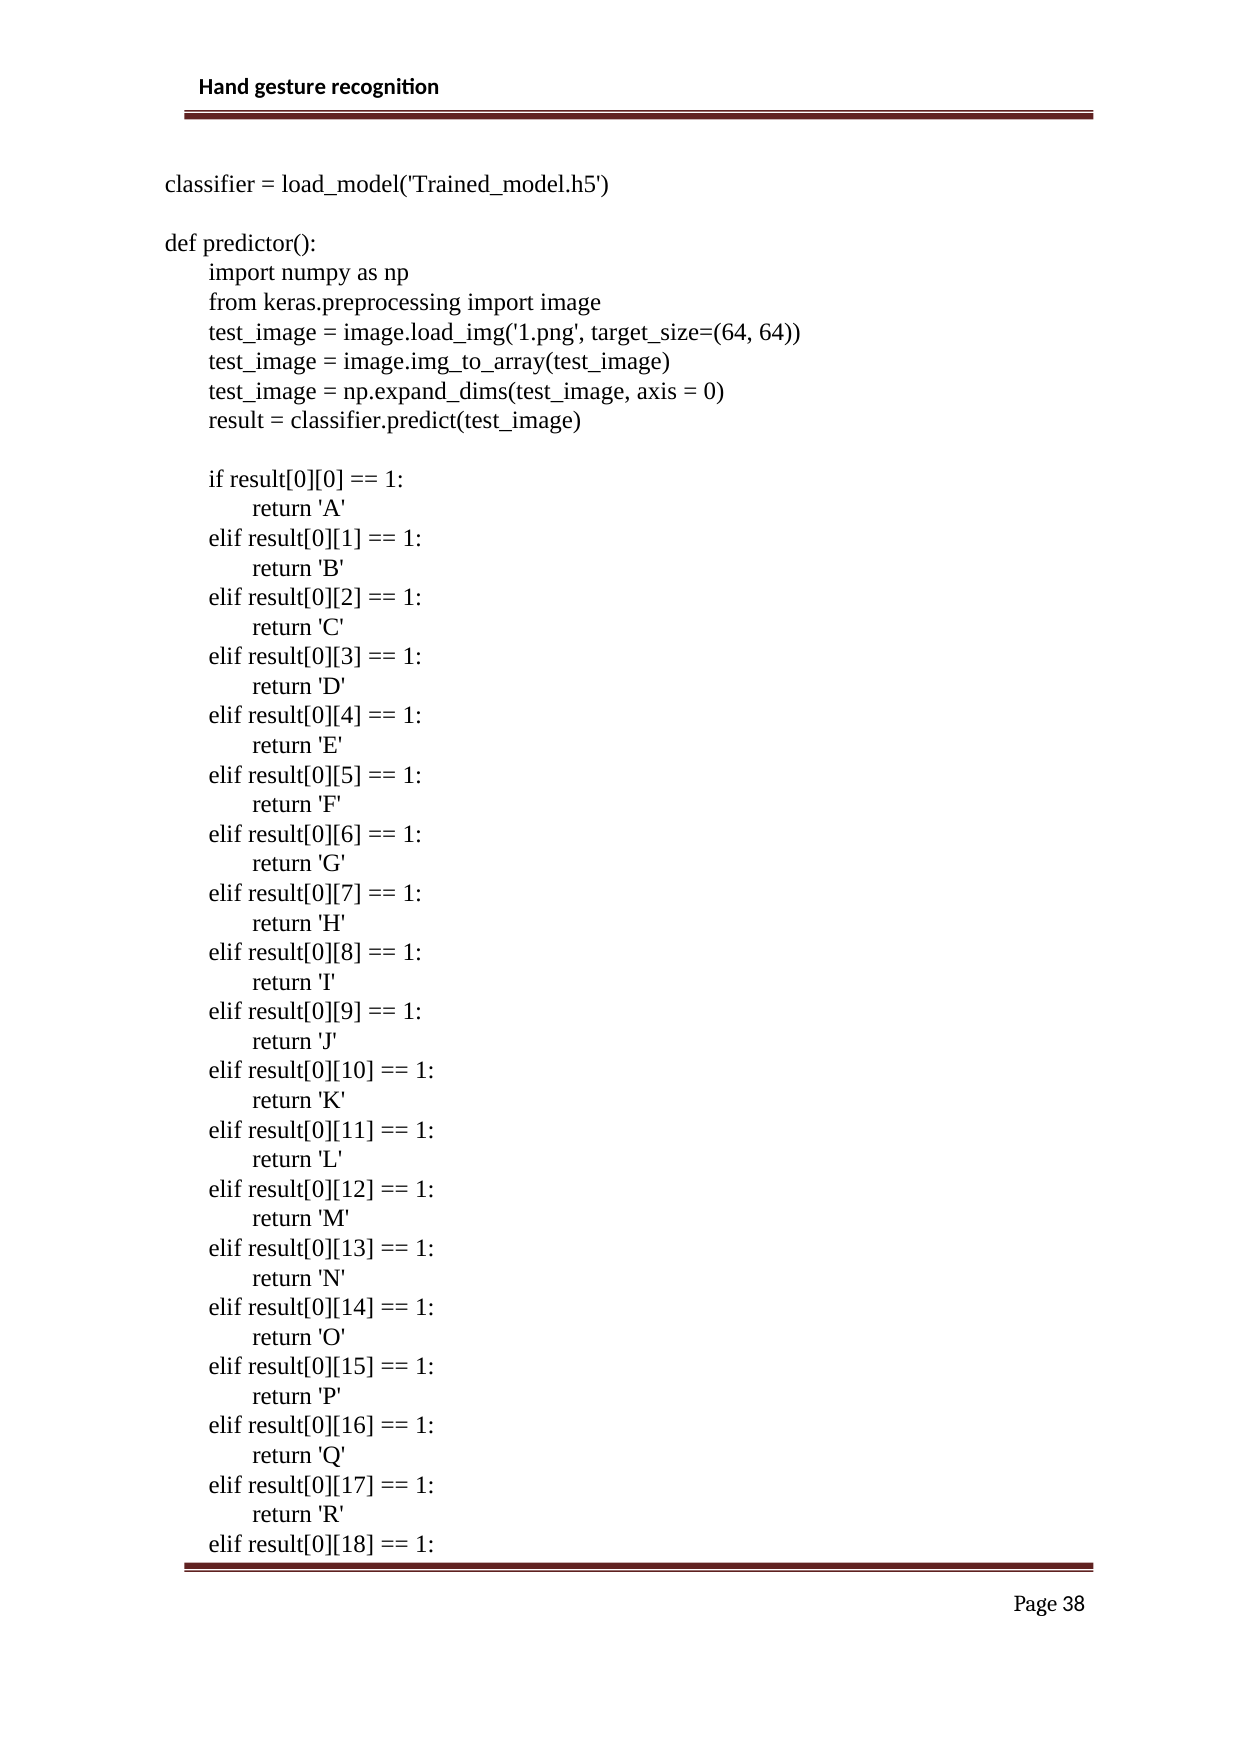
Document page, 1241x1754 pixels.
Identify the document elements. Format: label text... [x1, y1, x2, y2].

text return 'C' [164, 612, 1178, 641]
text return 'O' [164, 1322, 1178, 1351]
text elif result[0][3] == 1: [164, 641, 1178, 670]
text return 'K' [164, 1085, 1178, 1114]
text return 'F' [164, 789, 1178, 818]
text elif result[0][16] == 1: [164, 1411, 1178, 1439]
text if result[0][0] == 1: [164, 464, 1178, 493]
text return 'H' [164, 908, 1178, 936]
text elif result[0][6] == 1: [164, 819, 1178, 848]
text return 'G' [164, 848, 1178, 877]
text return 'J' [164, 1026, 1178, 1055]
text elif result[0][9] == 1: [164, 996, 1178, 1025]
text elif result[0][5] == 1: [164, 760, 1178, 788]
text return 'N' [164, 1263, 1178, 1291]
text elif result[0][7] == 1: [164, 878, 1178, 907]
text def predictor(): [164, 228, 1178, 257]
text elif result[0][13] == 1: [164, 1233, 1178, 1262]
text return 'L' [164, 1144, 1178, 1173]
text elif result[0][14] == 1: [164, 1292, 1178, 1321]
text elif result[0][11] == 1: [164, 1115, 1178, 1143]
text test_image = image.load_img('1.png', target_size=(64, 64)) [164, 317, 1178, 345]
text return 'Q' [164, 1440, 1178, 1469]
text classifier = load_model('Trained_model.h5') [164, 169, 1178, 197]
text elif result[0][8] == 1: [164, 937, 1178, 966]
text elif result[0][18] == 1: [164, 1529, 1178, 1558]
text elif result[0][17] == 1: [164, 1470, 1178, 1498]
text return 'R' [164, 1499, 1178, 1528]
text return 'M' [164, 1203, 1178, 1232]
text elif result[0][12] == 1: [164, 1174, 1178, 1203]
text test_image = image.img_to_array(test_image) [164, 346, 1178, 375]
text return 'D' [164, 671, 1178, 700]
text elif result[0][4] == 1: [164, 701, 1178, 729]
text test_image = np.expand_dims(test_image, axis = 0) [164, 376, 1178, 404]
text elif result[0][2] == 1: [164, 582, 1178, 611]
text elif result[0][10] == 1: [164, 1056, 1178, 1084]
text from keras.preprocessing import image [164, 287, 1178, 316]
text elif result[0][15] == 1: [164, 1351, 1178, 1380]
text import numpy as np [164, 257, 1178, 286]
text return 'P' [164, 1381, 1178, 1410]
text result = classifier.predict(test_image) [164, 405, 1178, 434]
text return 'I' [164, 967, 1178, 996]
text return 'A' [164, 493, 1178, 522]
text return 'B' [164, 553, 1178, 581]
text return 'E' [164, 730, 1178, 759]
text elif result[0][1] == 1: [164, 523, 1178, 552]
